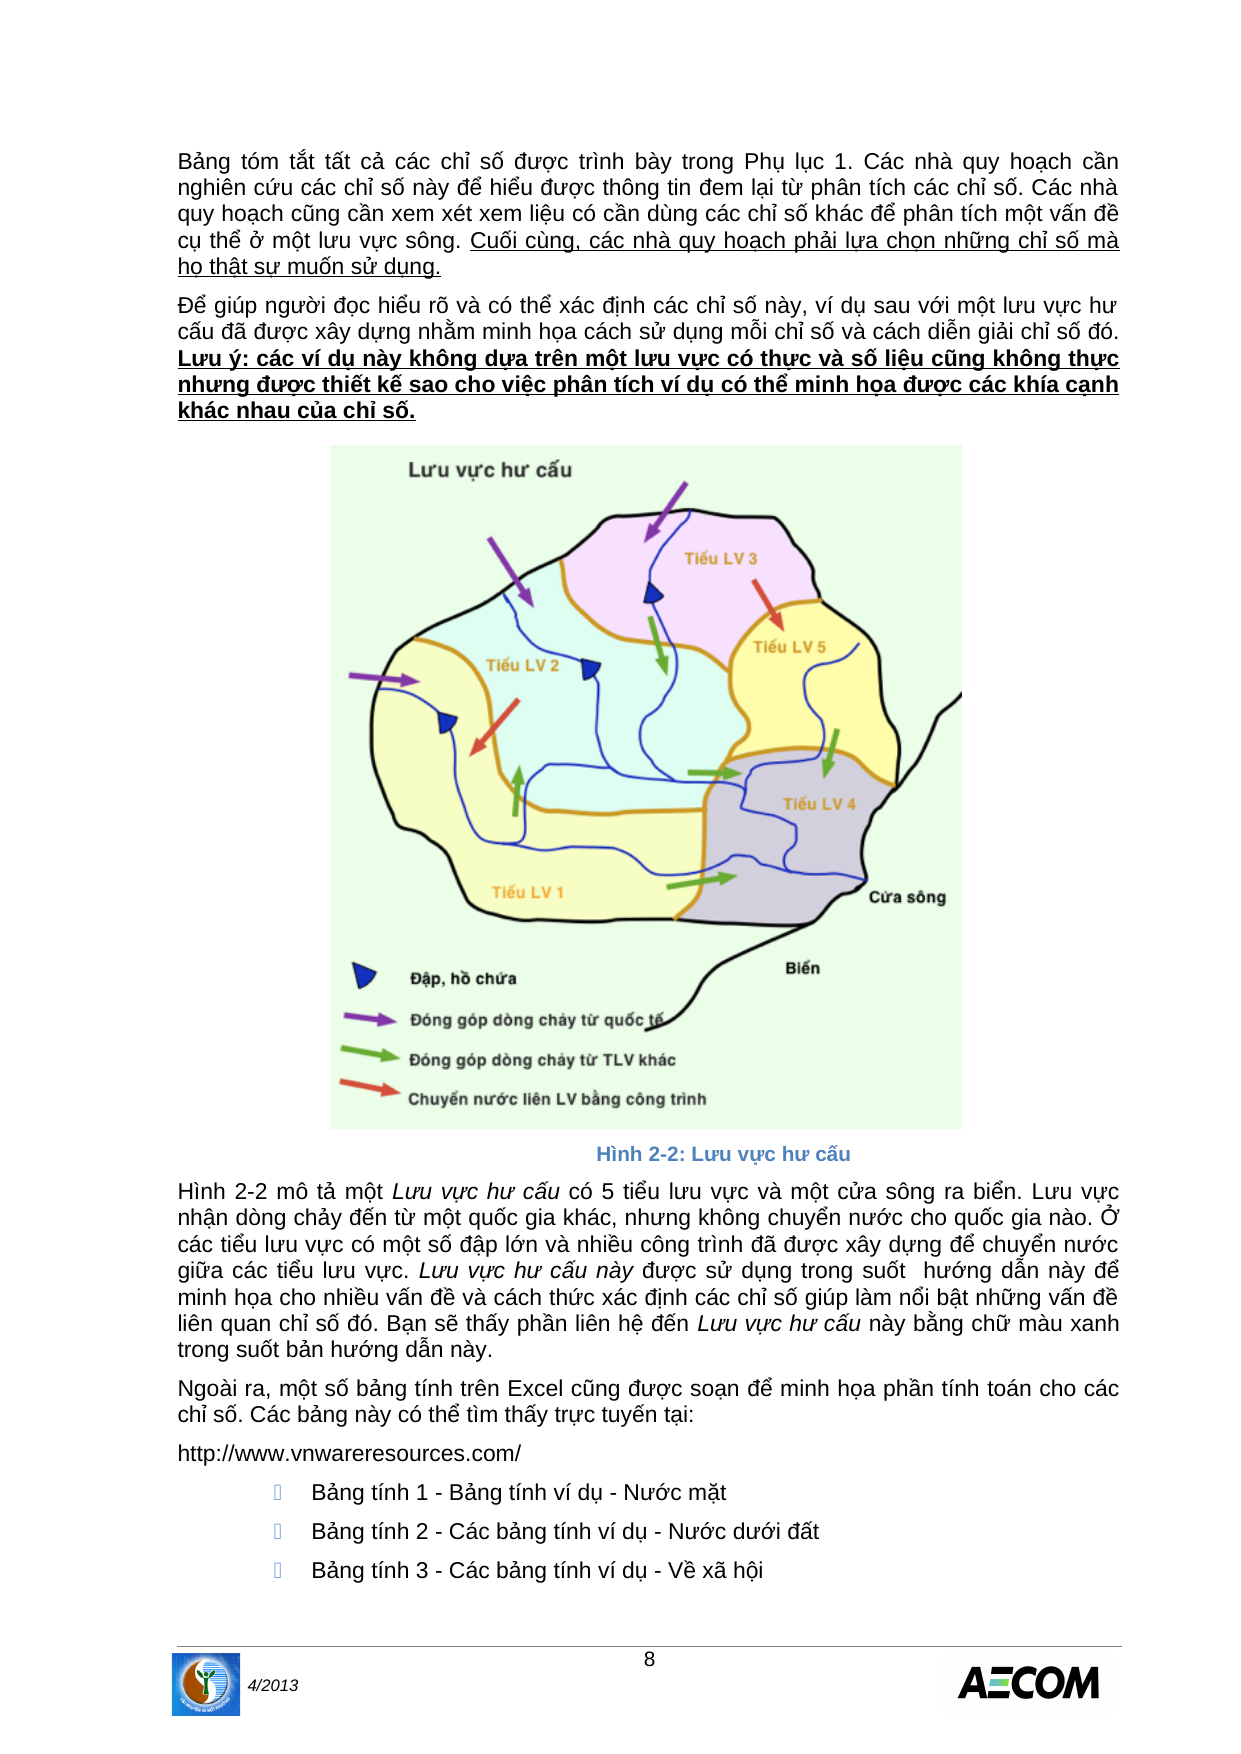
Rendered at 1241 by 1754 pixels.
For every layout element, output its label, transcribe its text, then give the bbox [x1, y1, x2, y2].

text Để giúp người đọc hiểu rõ và có thể xác định các chỉ số này, ví dụ sau với một lưu vực hư cấu đã được xây dựng nhằm minh họa cách sử dụng mỗi chỉ số và cách diễn giải chỉ số đó. Lưu ý: các ví dụ này không dựa trên một lưu vực có thực và số liệu cũng không thực nhưng được thiết kế sao cho việc phân tích ví dụ có thể minh họa được các khía cạnh khác nhau của chỉ số. [177, 292, 1120, 368]
picture [942, 1652, 1114, 1714]
text Bảng tóm tắt tất cả các chỉ số được trình bày trong Phụ lục 1. Các nhà quy hoạch cần nghiên cứu các chỉ số này để hiểu được thông tin đem lại từ phân tích các chỉ số. Các nhà quy hoạch cũng cần xem xét xem liệu có cần dùng các chỉ số khác để phân tích một vấn đề cụ thể ở một lưu vực sông. Cuối cùng, các nhà quy hoạch phải lựa chọn những chỉ số mà họ thật sự muốn sử dụng. [177, 148, 1120, 279]
picture [171, 1653, 241, 1716]
text Để giúp người đọc hiểu rõ và có thể xác định các chỉ số này, ví dụ sau với một lưu vực hư cấu đã được xây dựng nhằm minh họa cách sử dụng mỗi chỉ số và cách diễn giải chỉ số đó. Lưu ý: các ví dụ này không dựa trên một lưu vực có thực và số liệu cũng không thực nhưng được thiết kế sao cho việc phân tích ví dụ có thể minh họa được các khía cạnh khác nhau của chỉ số. [177, 369, 1120, 424]
picture [329, 445, 962, 1129]
text http://www.vnwareresources.com/ [177, 1440, 1120, 1467]
list Bảng tính 1 - Bảng tính ví dụ - Nước mặt [274, 1479, 1120, 1505]
text Ngoài ra, một số bảng tính trên Excel cũng được soạn để minh họa phần tính toán cho các chỉ số. Các bảng này có thể tìm thấy trực tuyến tại: [177, 1375, 1120, 1428]
list Bảng tính 3 - Các bảng tính ví dụ - Về xã hội [274, 1557, 1120, 1583]
list Bảng tính 2 - Các bảng tính ví dụ - Nước dưới đất [274, 1518, 1120, 1544]
